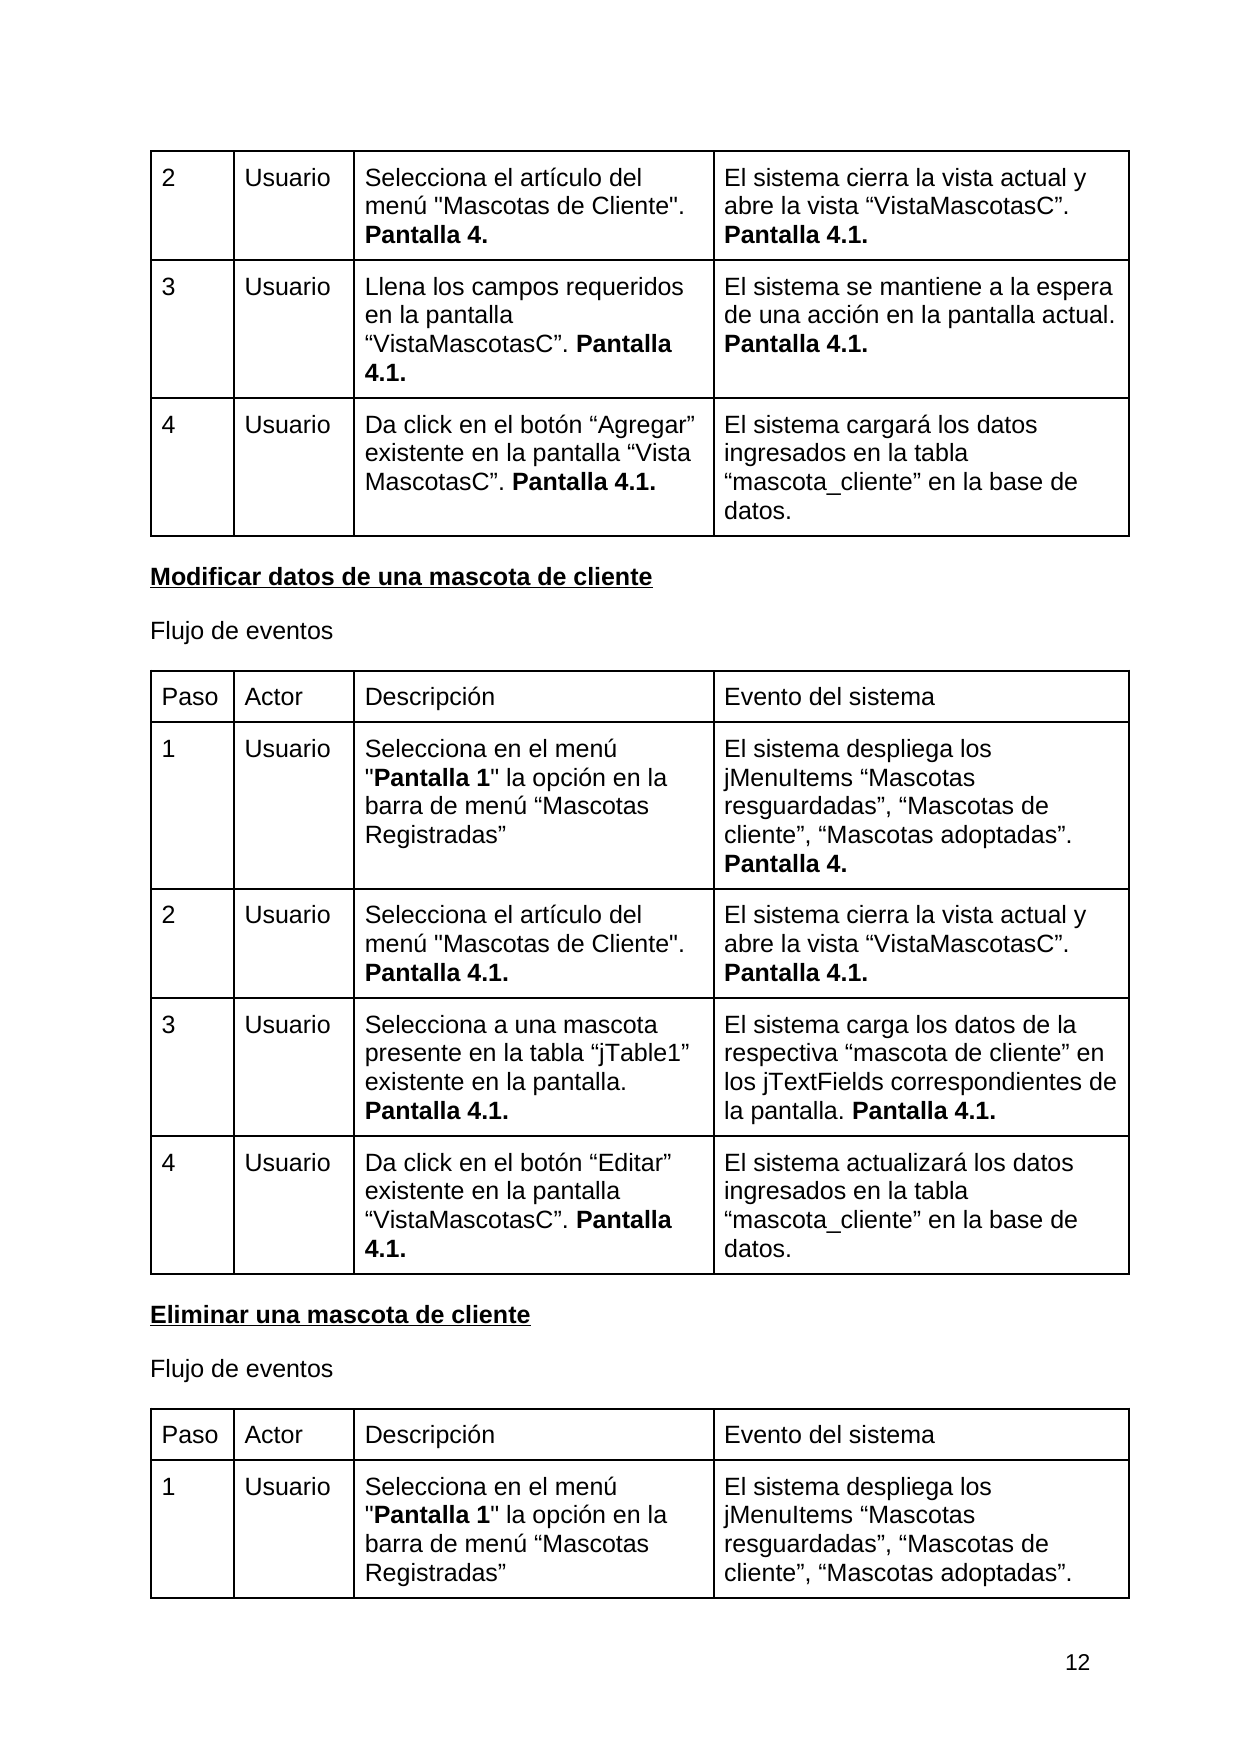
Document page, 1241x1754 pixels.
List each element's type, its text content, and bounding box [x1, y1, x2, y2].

text Flujo de eventos [150, 1354, 1090, 1382]
table_cell 3 [152, 999, 233, 1135]
table_cell Usuario [235, 1461, 353, 1597]
table_cell El sistema actualizará los datos ingresados en la tabla “mascota_cliente” en la base de datos. [715, 1137, 1128, 1273]
table_header Descripción [355, 672, 713, 721]
table_header Paso [152, 1410, 233, 1459]
table_cell Usuario [235, 890, 353, 997]
table_header Paso [152, 672, 233, 721]
text Flujo de eventos [150, 616, 1090, 644]
text Modificar datos de una mascota de cliente [150, 562, 1090, 591]
table_cell Selecciona el artículo del menú "Mascotas de Cliente". Pantalla 4.1. [355, 890, 713, 997]
table_cell Da click en el botón “Agregar” existente en la pantalla “Vista MascotasC”. Pantalla 4.1. [355, 399, 713, 535]
table_cell El sistema cierra la vista actual y abre la vista “VistaMascotasC”. Pantalla 4.1. [715, 152, 1128, 259]
table_cell 1 [152, 1461, 233, 1597]
table_header Actor [235, 1410, 353, 1459]
table_cell 1 [152, 723, 233, 888]
table_cell El sistema carga los datos de la respectiva “mascota de cliente” en los jTextFields correspondientes de la pantalla. Pantalla 4.1. [715, 999, 1128, 1135]
table_cell Usuario [235, 399, 353, 535]
table_cell 2 [152, 152, 233, 259]
table_cell El sistema cargará los datos ingresados en la tabla “mascota_cliente” en la base de datos. [715, 399, 1128, 535]
table_cell El sistema despliega los jMenuItems “Mascotas resguardadas”, “Mascotas de cliente”, “Mascotas adoptadas”. Pantalla 4. [715, 723, 1128, 888]
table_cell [715, 1461, 1128, 1597]
table_cell Usuario [235, 1137, 353, 1273]
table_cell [355, 1461, 713, 1597]
table_cell Selecciona el artículo del menú "Mascotas de Cliente". Pantalla 4. [355, 152, 713, 259]
table_cell Usuario [235, 261, 353, 397]
table_header Evento del sistema [715, 1410, 1128, 1459]
table_cell 4 [152, 1137, 233, 1273]
table_cell Usuario [235, 152, 353, 259]
table_cell El sistema se mantiene a la espera de una acción en la pantalla actual. Pantalla 4.1. [715, 261, 1128, 397]
table_cell 2 [152, 890, 233, 997]
table_cell Usuario [235, 723, 353, 888]
text Eliminar una mascota de cliente [150, 1300, 1090, 1329]
table_cell Selecciona en el menú "Pantalla 1" la opción en la barra de menú “Mascotas Registradas” [355, 723, 713, 888]
table_cell 3 [152, 261, 233, 397]
table_header Descripción [355, 1410, 713, 1459]
table_cell El sistema cierra la vista actual y abre la vista “VistaMascotasC”. Pantalla 4.1. [715, 890, 1128, 997]
table_cell Usuario [235, 999, 353, 1135]
table_cell Da click en el botón “Editar” existente en la pantalla “VistaMascotasC”. Pantalla 4.1. [355, 1137, 713, 1273]
table_header Evento del sistema [715, 672, 1128, 721]
table_cell Llena los campos requeridos en la pantalla “VistaMascotasC”. Pantalla 4.1. [355, 261, 713, 397]
table_cell Selecciona a una mascota presente en la tabla “jTable1” existente en la pantalla. Pantalla 4.1. [355, 999, 713, 1135]
table_header Actor [235, 672, 353, 721]
table_cell 4 [152, 399, 233, 535]
